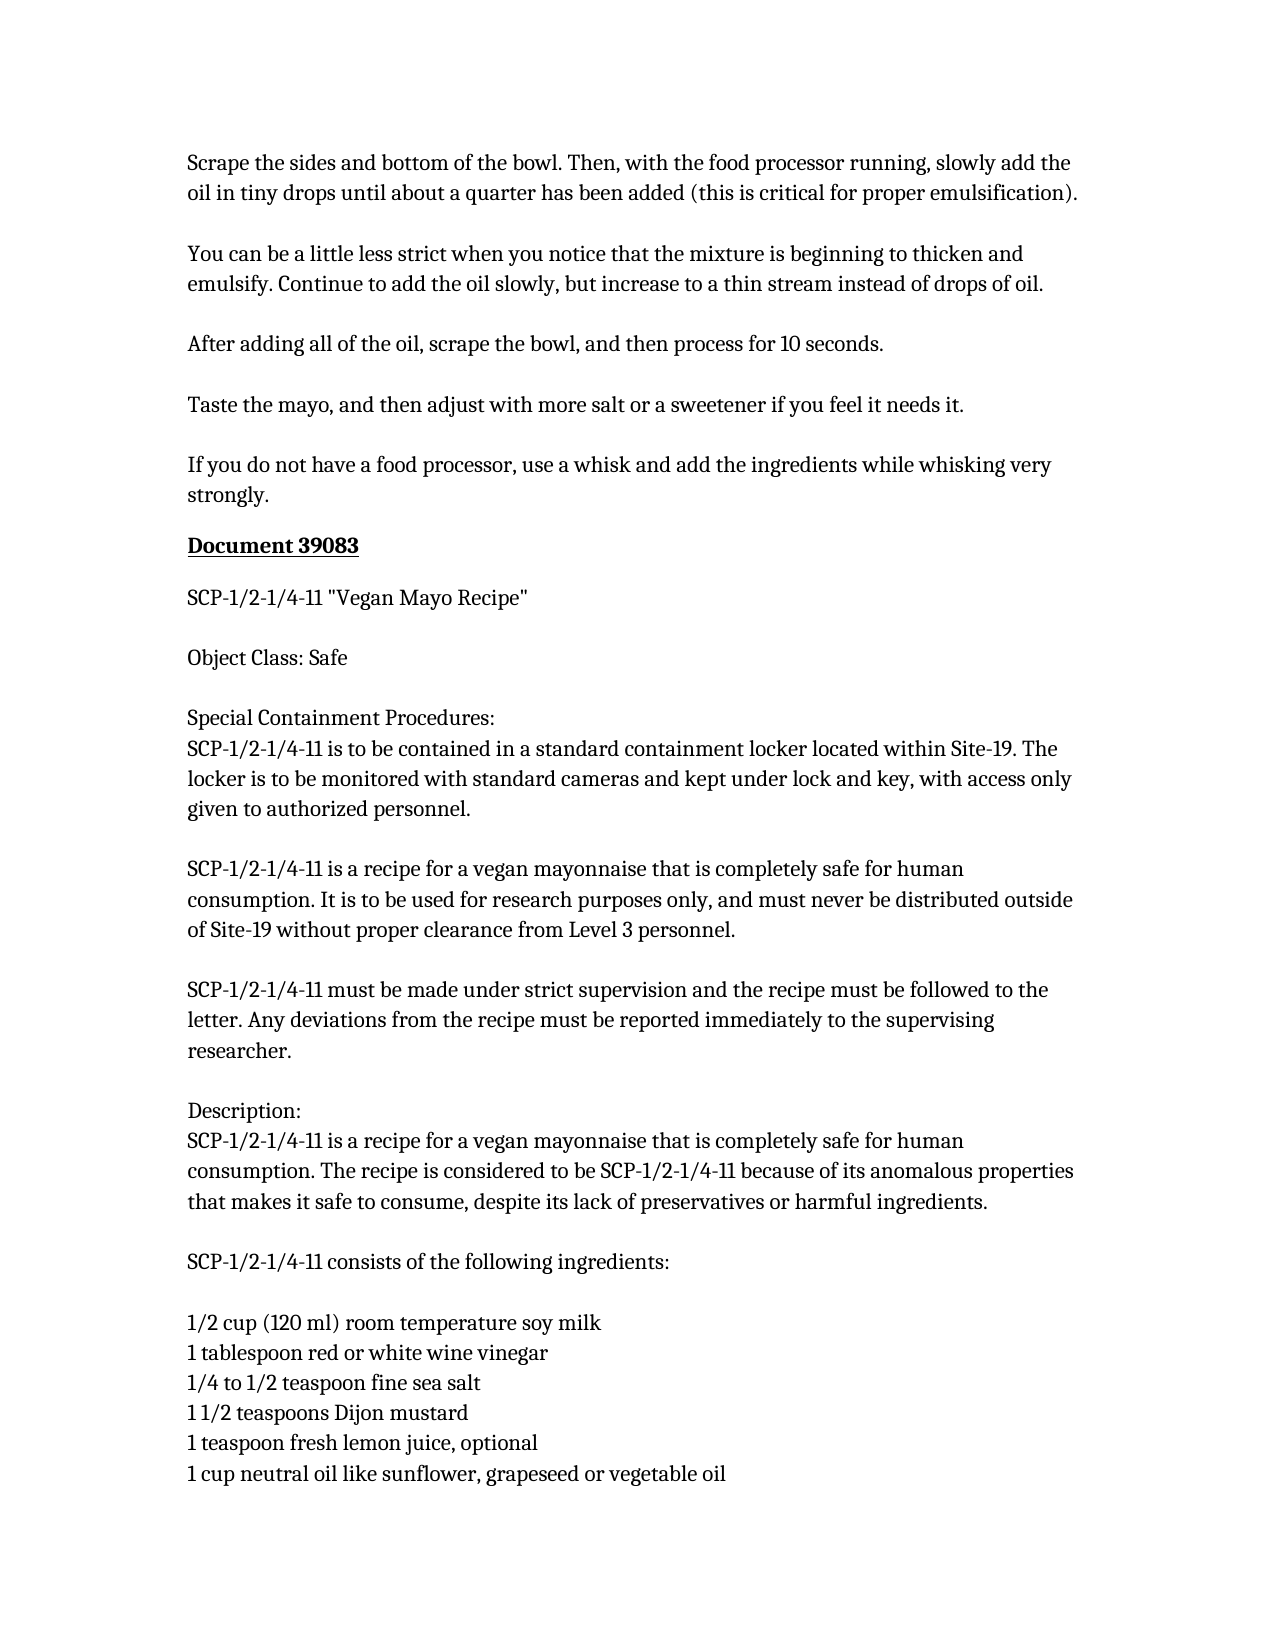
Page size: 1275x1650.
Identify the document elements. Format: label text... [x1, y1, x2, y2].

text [187, 150, 1087, 509]
text Document 39083 [187, 533, 1087, 560]
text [187, 584, 1087, 1487]
